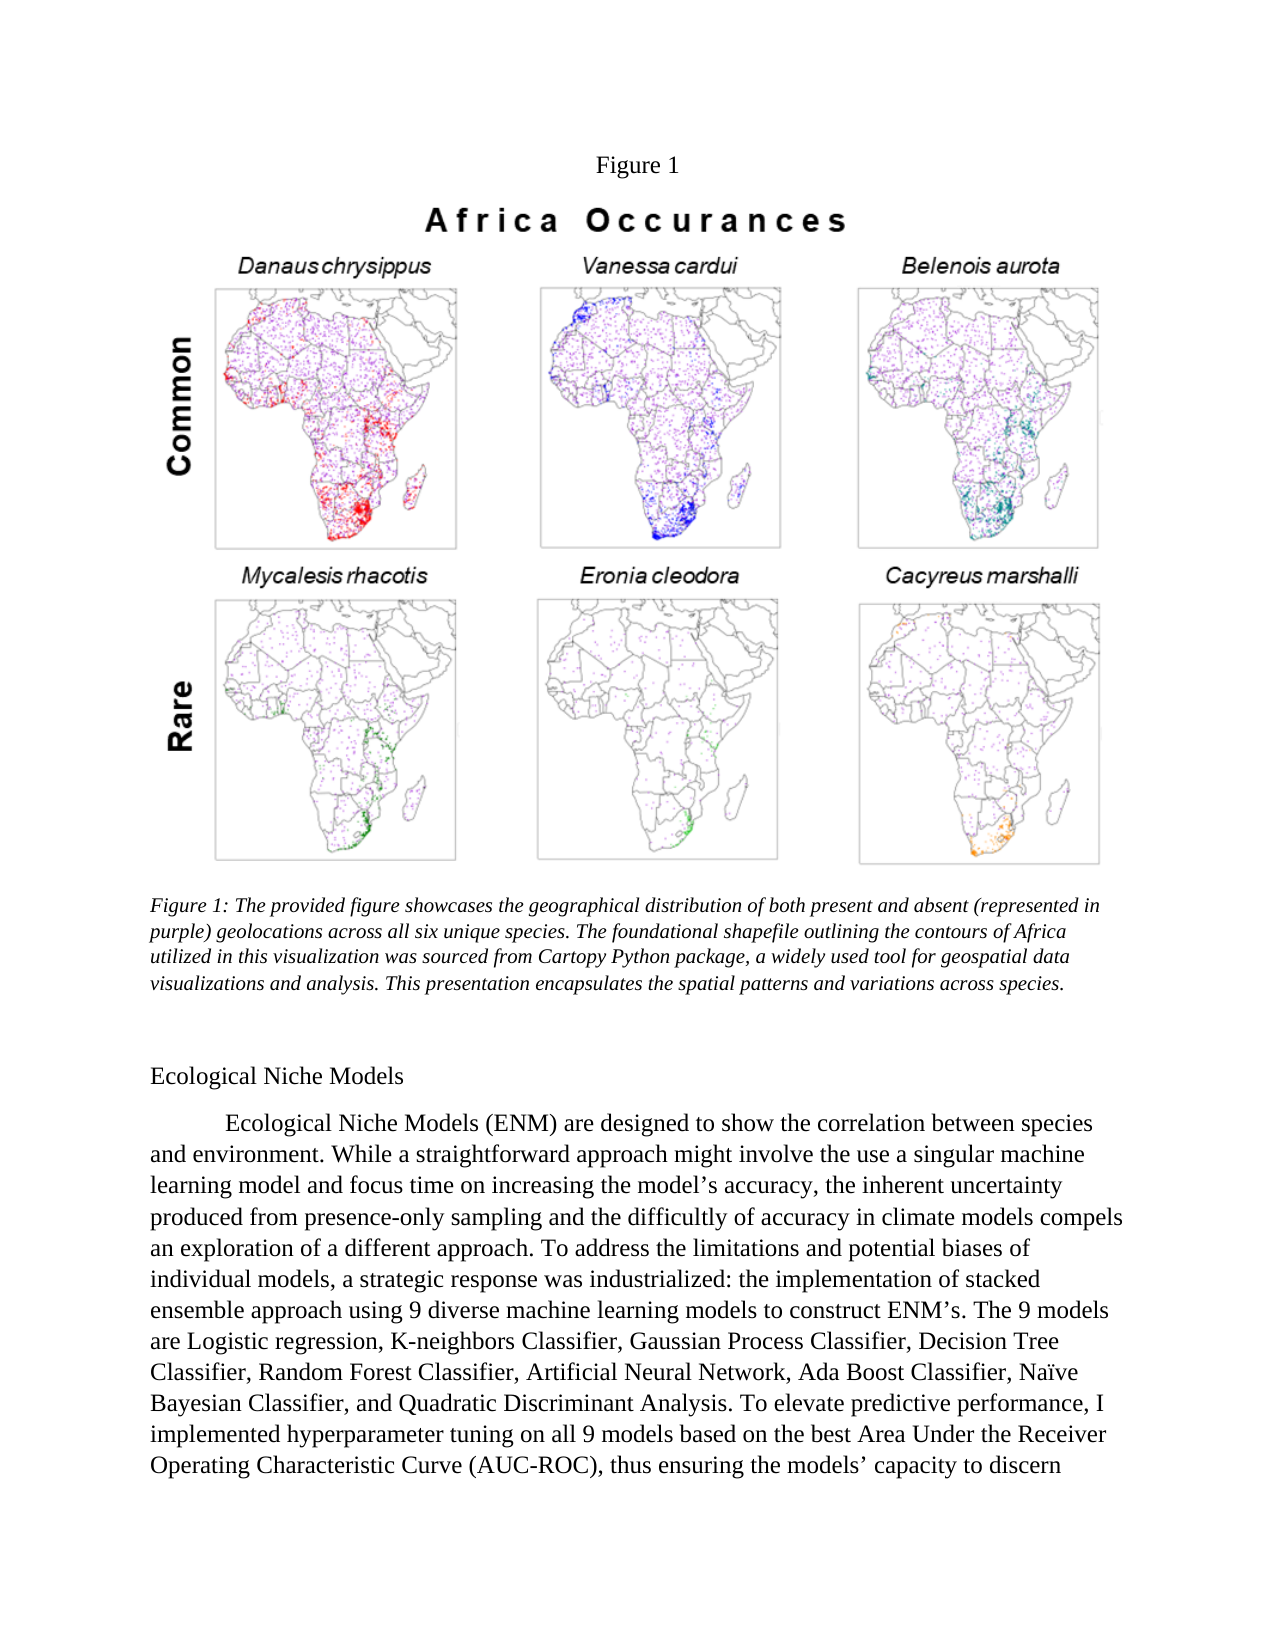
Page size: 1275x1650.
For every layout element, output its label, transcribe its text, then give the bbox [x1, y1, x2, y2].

text Figure 1: The provided figure showcases the geographical distribution of both present and absent (represented in purple) geolocations across all six unique species. The foundational shapefile outlining the contours of Africa utilized in this visualization was sourced from Cartopy Python package, a widely used tool for geospatial data visualizations and analysis. This presentation encapsulates the spatial patterns and variations across species. [150, 893, 1125, 994]
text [150, 1108, 1125, 1479]
text Figure 1 [150, 150, 1125, 179]
picture [150, 197, 1125, 874]
text Ecological Niche Models [150, 1061, 1125, 1089]
